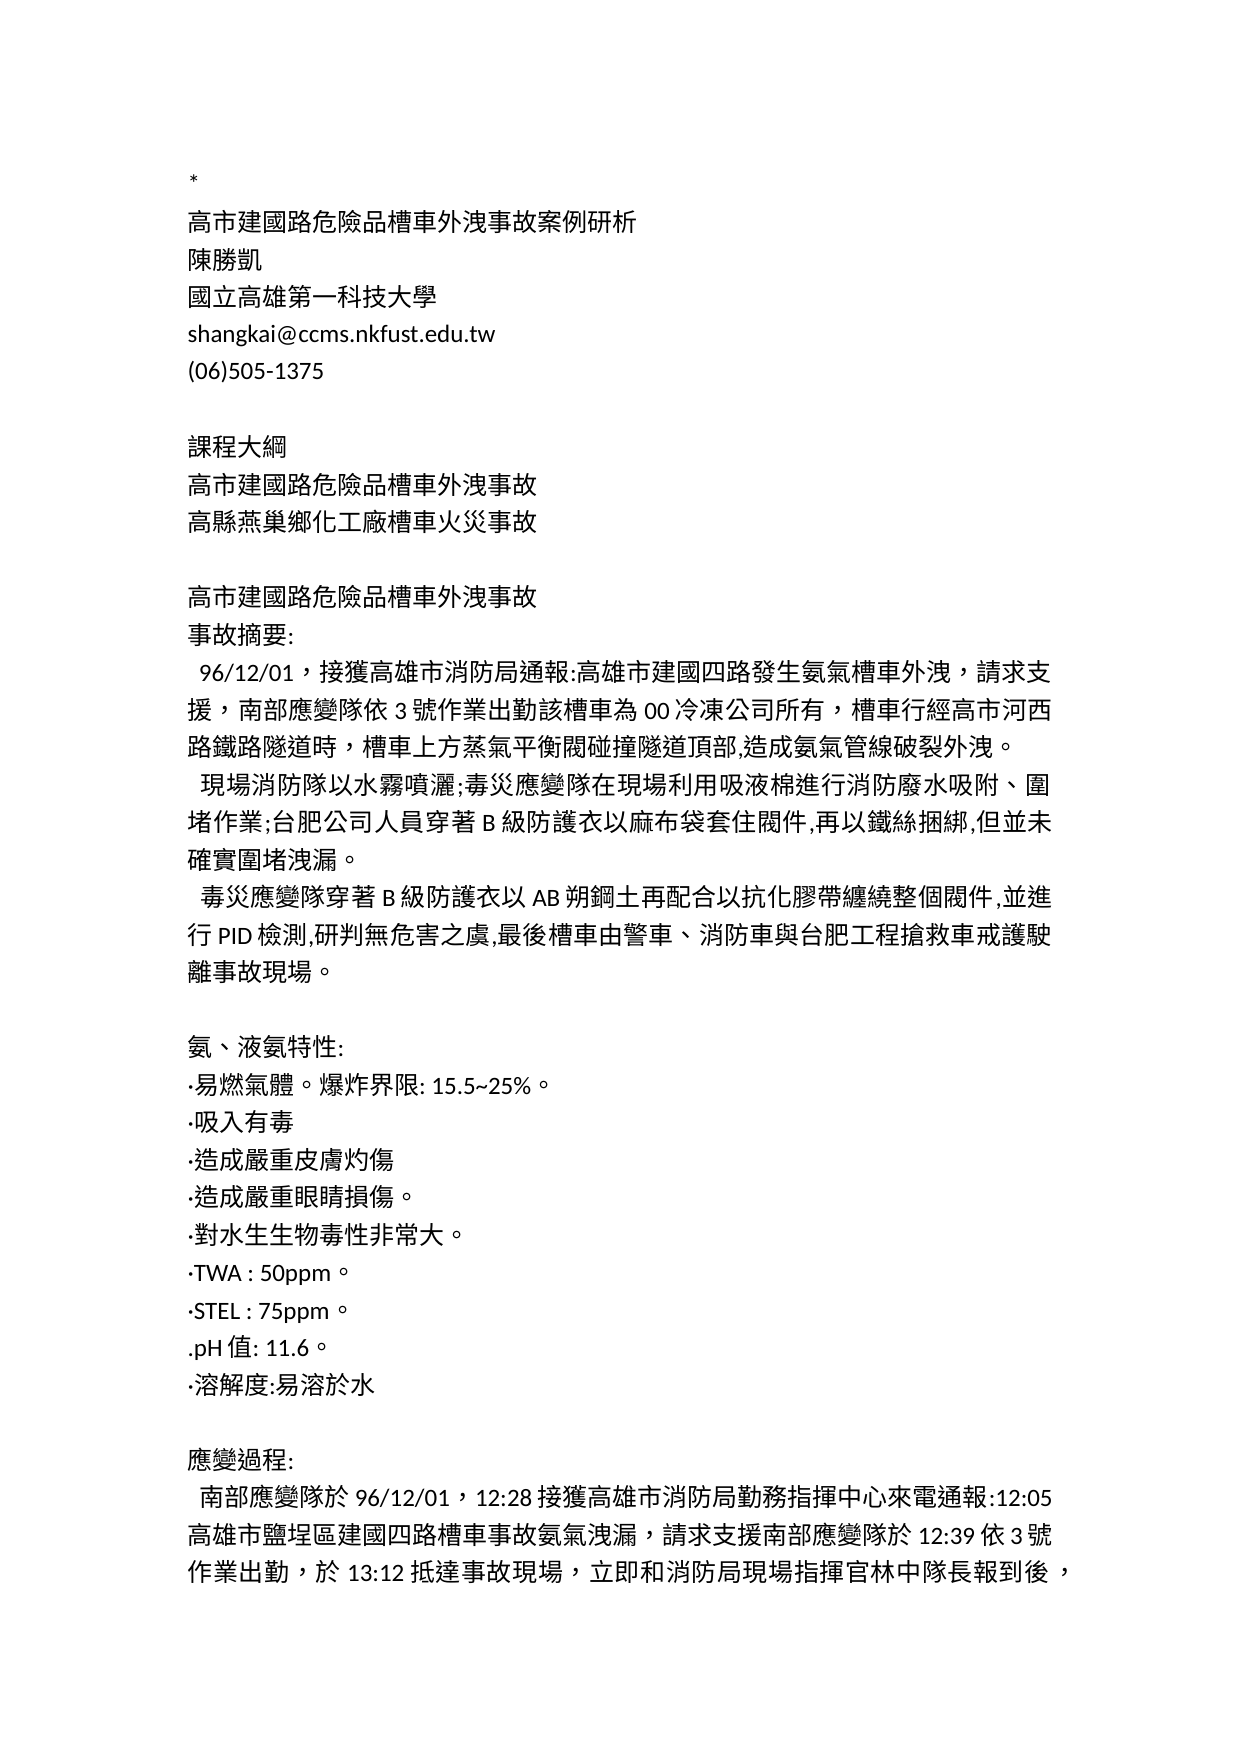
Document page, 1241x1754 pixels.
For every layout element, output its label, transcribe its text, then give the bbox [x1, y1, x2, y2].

text 氨、液氨特性: [187, 1027, 1053, 1064]
text 高市建國路危險品槽車外洩事故 [187, 577, 1053, 614]
text .pH值: 11.6。 [187, 1327, 1053, 1364]
text 現場消防隊以水霧噴灑;毒災應變隊在現場利用吸液棉進行消防廢水吸附、圍堵作業;台肥公司人員穿著B級防護衣以麻布袋套住閥件,再以鐵絲捆綁,但並未確實圍堵洩漏。 [187, 764, 1053, 877]
text 應變過程: [187, 1439, 1053, 1477]
text shangkai@ccms.nkfust.edu.tw [187, 314, 1053, 352]
text 事故摘要: [187, 614, 1053, 652]
text ·溶解度:易溶於水 [187, 1364, 1053, 1402]
text ·TWA : 50ppm。 [187, 1252, 1053, 1289]
text * [187, 164, 1053, 202]
text ·STEL : 75ppm。 [187, 1289, 1053, 1327]
text 96/12/01，接獲高雄市消防局通報:高雄市建國四路發生氨氣槽車外洩，請求支援，南部應變隊依3號作業出勤該槽車為00冷凍公司所有，槽車行經高市河西路鐵路隧道時，槽車上方蒸氣平衡閥碰撞隧道頂部,造成氨氣管線破裂外洩。 [187, 652, 1053, 764]
text ·造成嚴重皮膚灼傷 [187, 1139, 1053, 1177]
text ·對水生生物毒性非常大。 [187, 1214, 1053, 1252]
text 毒災應變隊穿著B級防護衣以AB朔鋼土再配合以抗化膠帶纏繞整個閥件,並進行PID檢測,研判無危害之虞,最後槽車由警車、消防車與台肥工程搶救車戒護駛離事故現場。 [187, 877, 1053, 989]
text 高縣燕巢鄉化工廠槽車火災事故 [187, 502, 1053, 539]
text ·吸入有毒 [187, 1102, 1053, 1139]
text 陳勝凱 [187, 239, 1053, 277]
text ·易燃氣體。爆炸界限: 15.5~25%。 [187, 1064, 1053, 1102]
text 高市建國路危險品槽車外洩事故 [187, 464, 1053, 502]
text (06)505-1375 [187, 352, 1053, 389]
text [187, 1477, 1053, 1589]
text 高市建國路危險品槽車外洩事故案例研析 [187, 202, 1053, 239]
text 課程大綱 [187, 427, 1053, 464]
text ·造成嚴重眼睛損傷。 [187, 1177, 1053, 1214]
text 國立高雄第一科技大學 [187, 277, 1053, 314]
